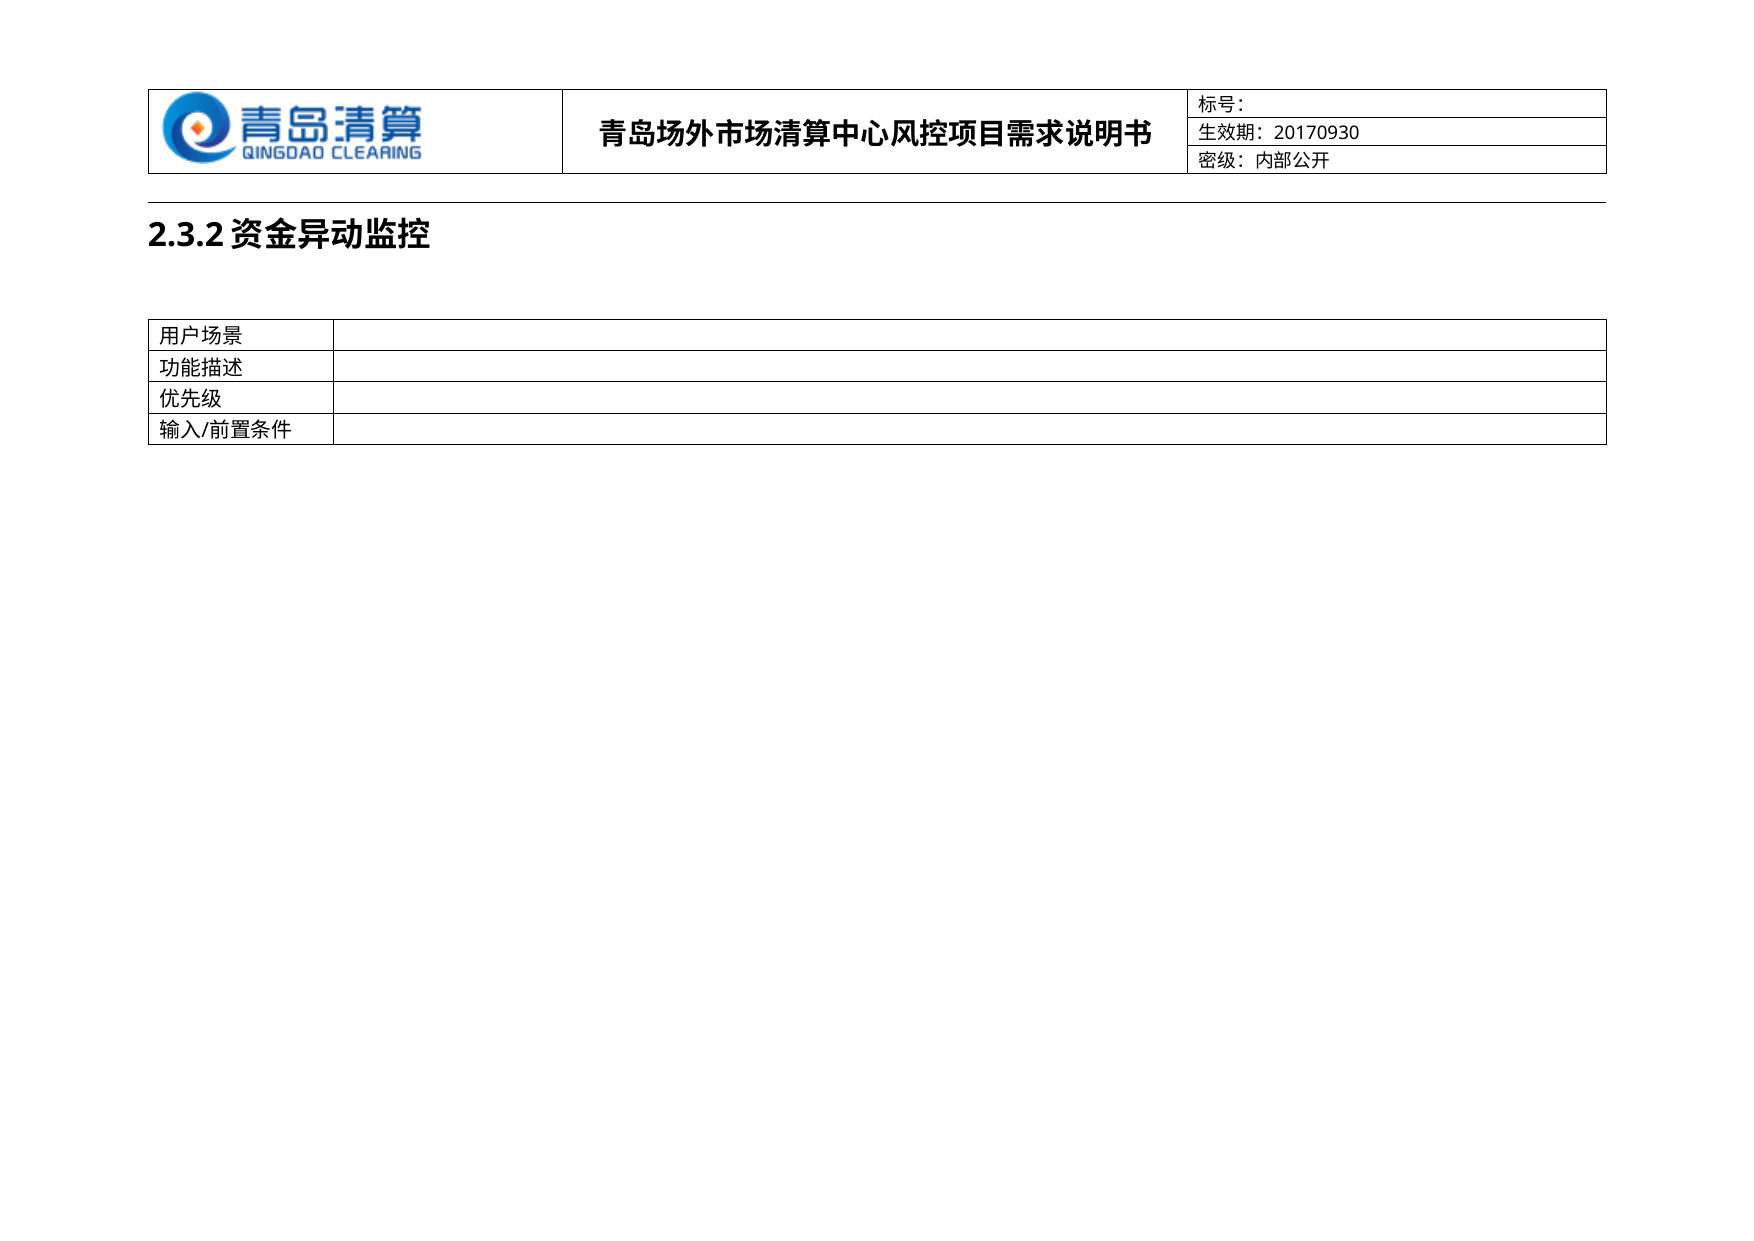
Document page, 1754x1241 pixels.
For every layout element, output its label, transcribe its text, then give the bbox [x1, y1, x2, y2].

table_cell 功能描述 [149, 351, 333, 381]
table_header [334, 320, 1606, 350]
table_cell [334, 414, 1606, 444]
subtitle 2.3.2资金异动监控 [148, 208, 1606, 256]
picture [159, 89, 422, 164]
table_cell 优先级 [149, 382, 333, 412]
table_cell [334, 382, 1606, 412]
table_cell [334, 351, 1606, 381]
table_cell 输入/前置条件 [149, 414, 333, 444]
table_header 用户场景 [149, 320, 333, 350]
